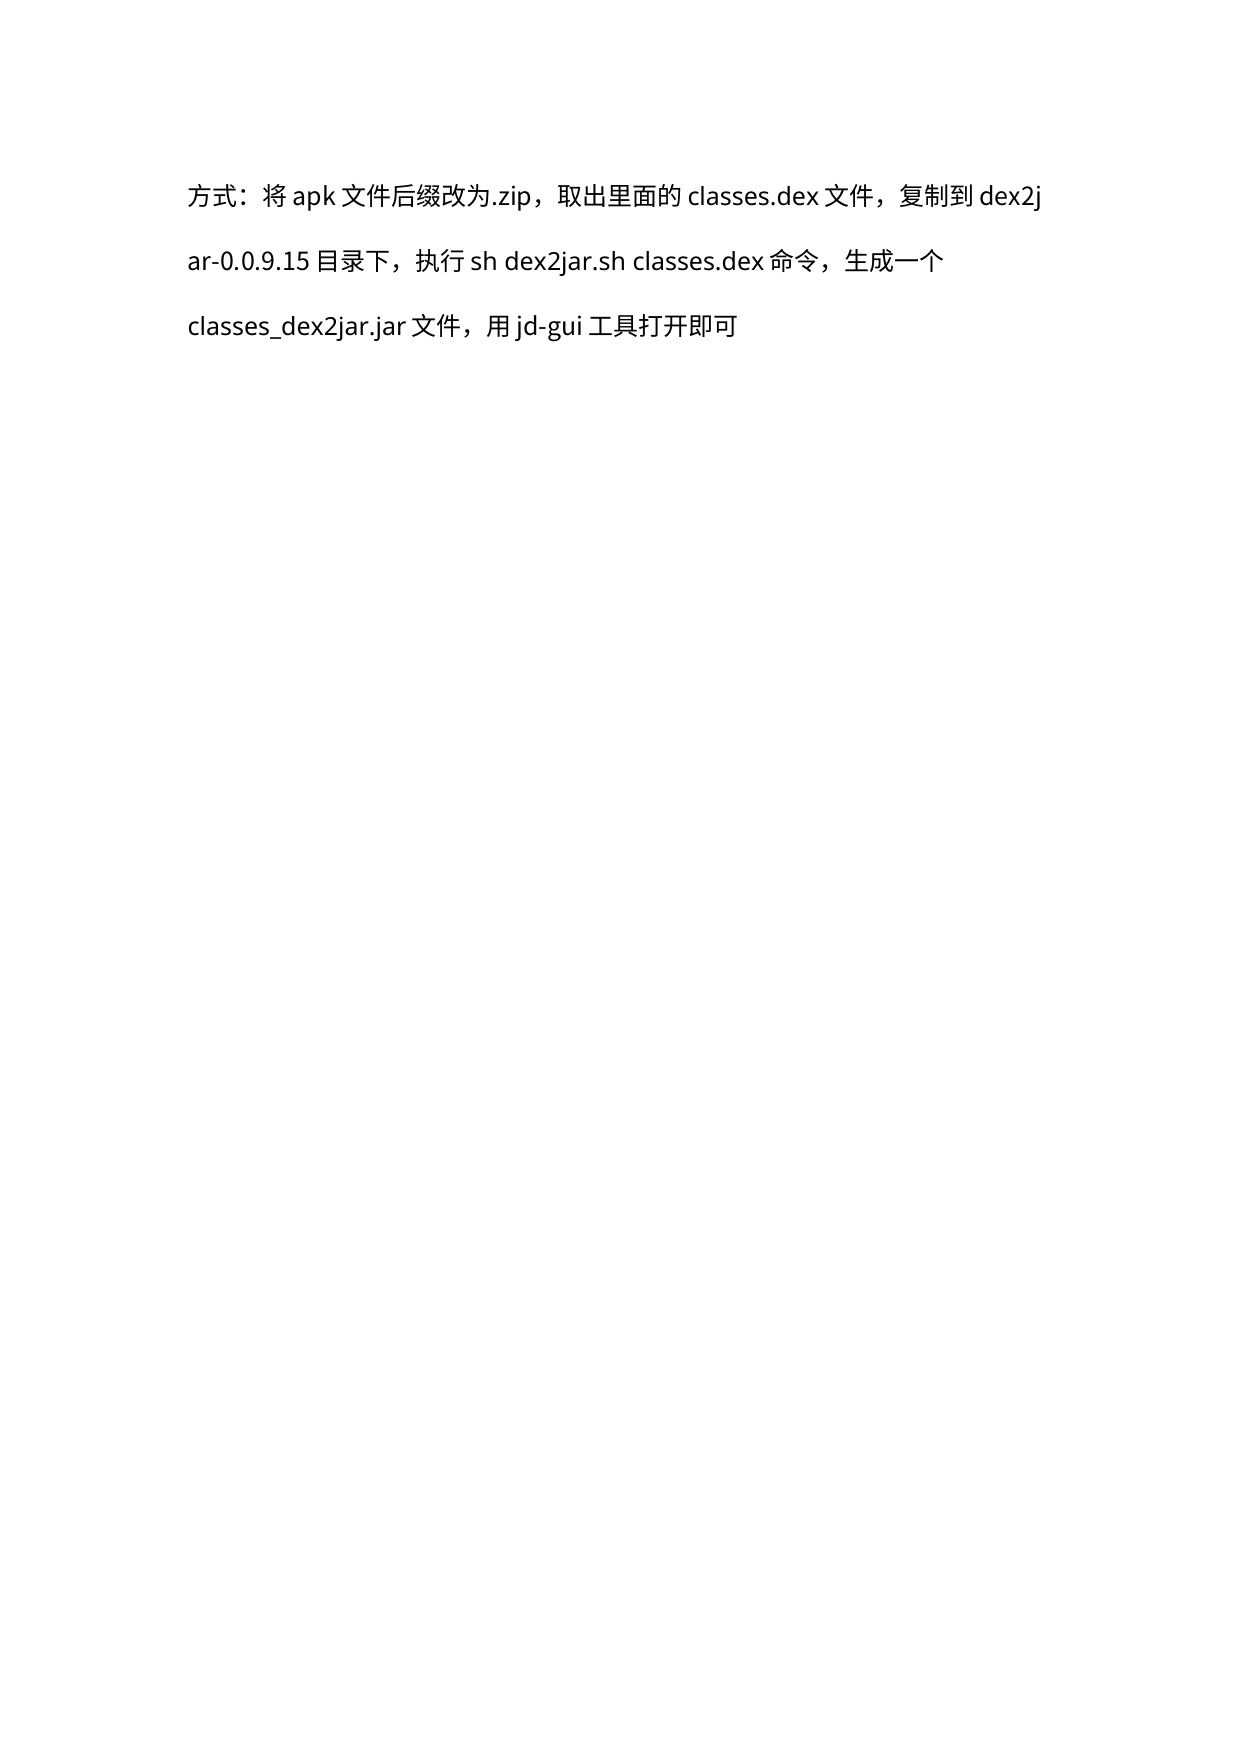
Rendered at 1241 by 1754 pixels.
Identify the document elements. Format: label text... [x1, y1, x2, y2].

text 方式：将apk文件后缀改为.zip，取出里面的classes.dex文件，复制到dex2jar-0.0.9.15目录下，执行sh dex2jar.sh classes.dex命令，生成一个classes_dex2jar.jar文件，用jd-gui工具打开即可 [187, 162, 1053, 357]
